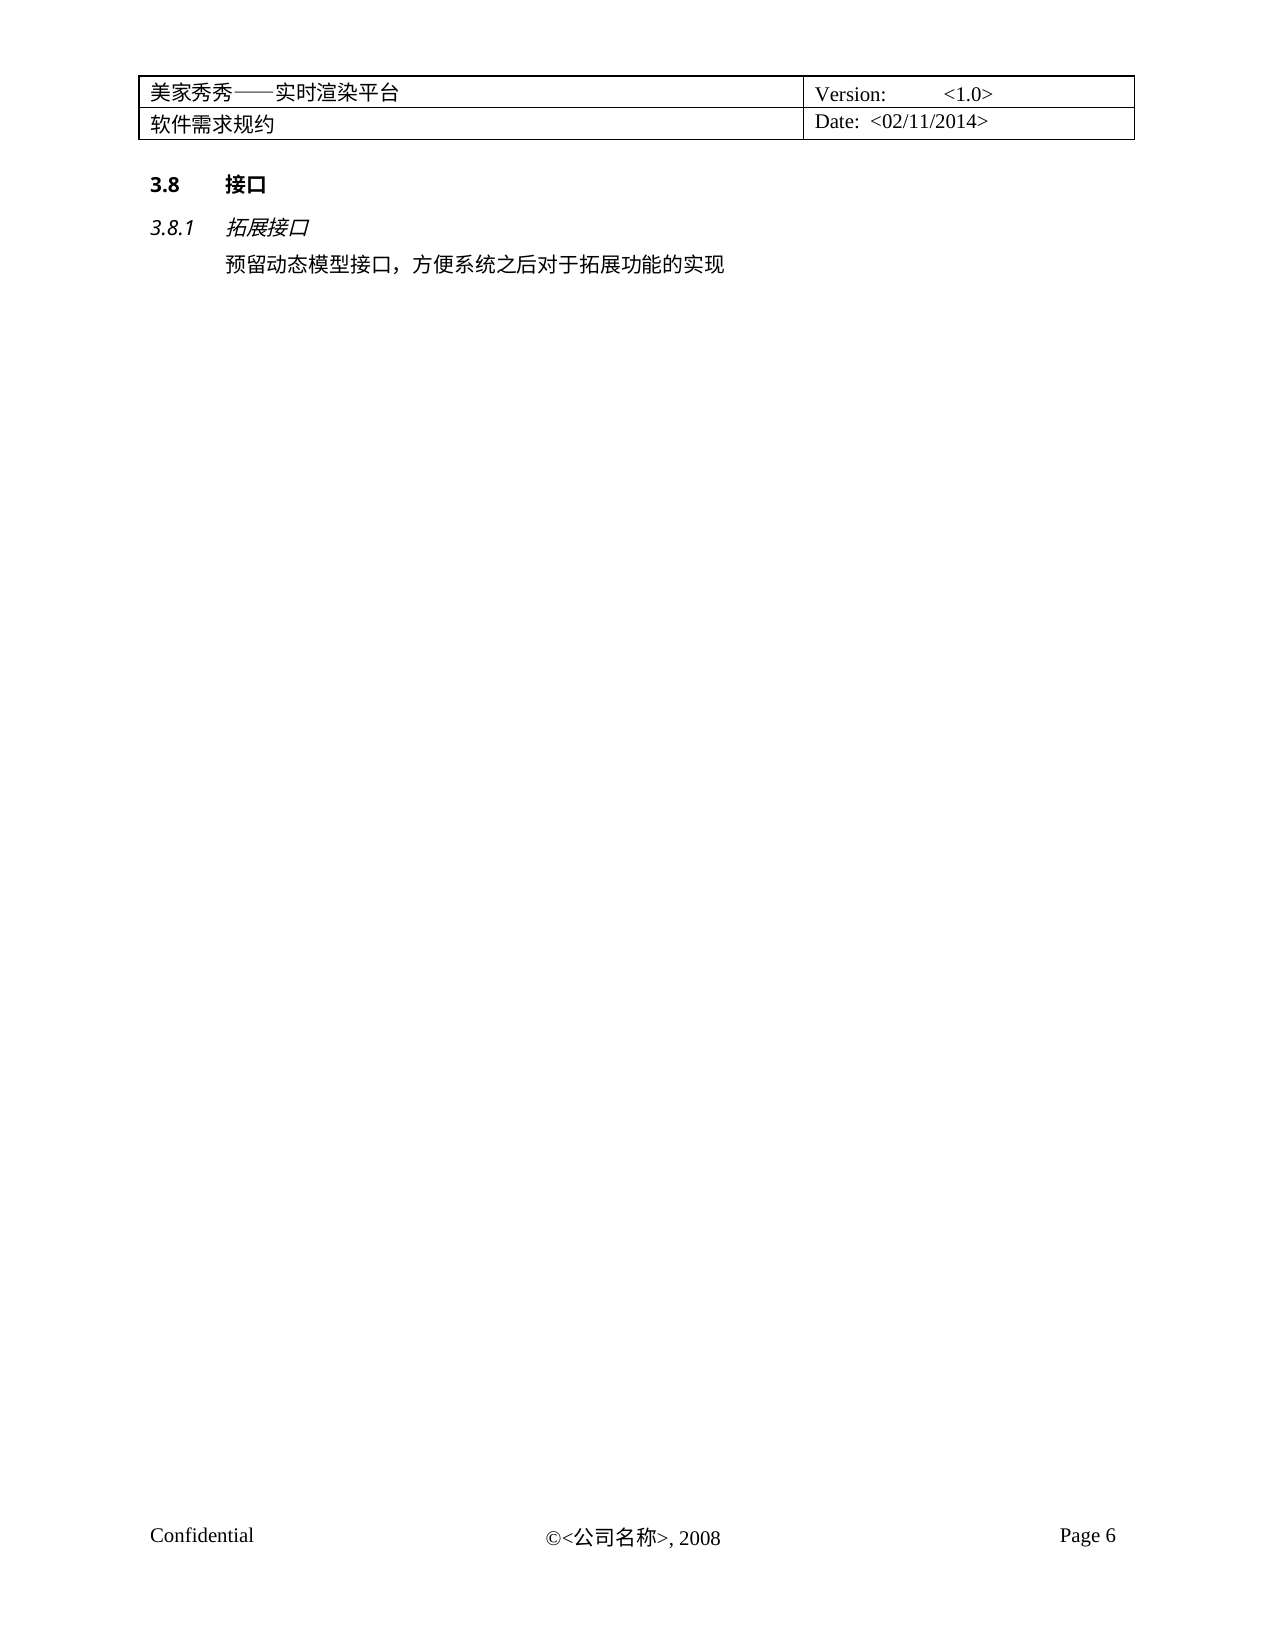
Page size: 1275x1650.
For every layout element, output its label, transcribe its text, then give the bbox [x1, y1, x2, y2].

subtitle 接口 [150, 168, 1125, 199]
text 预留动态模型接口，方便系统之后对于拓展功能的实现 [225, 248, 1125, 278]
subtitle 拓展接口 [150, 211, 1125, 242]
